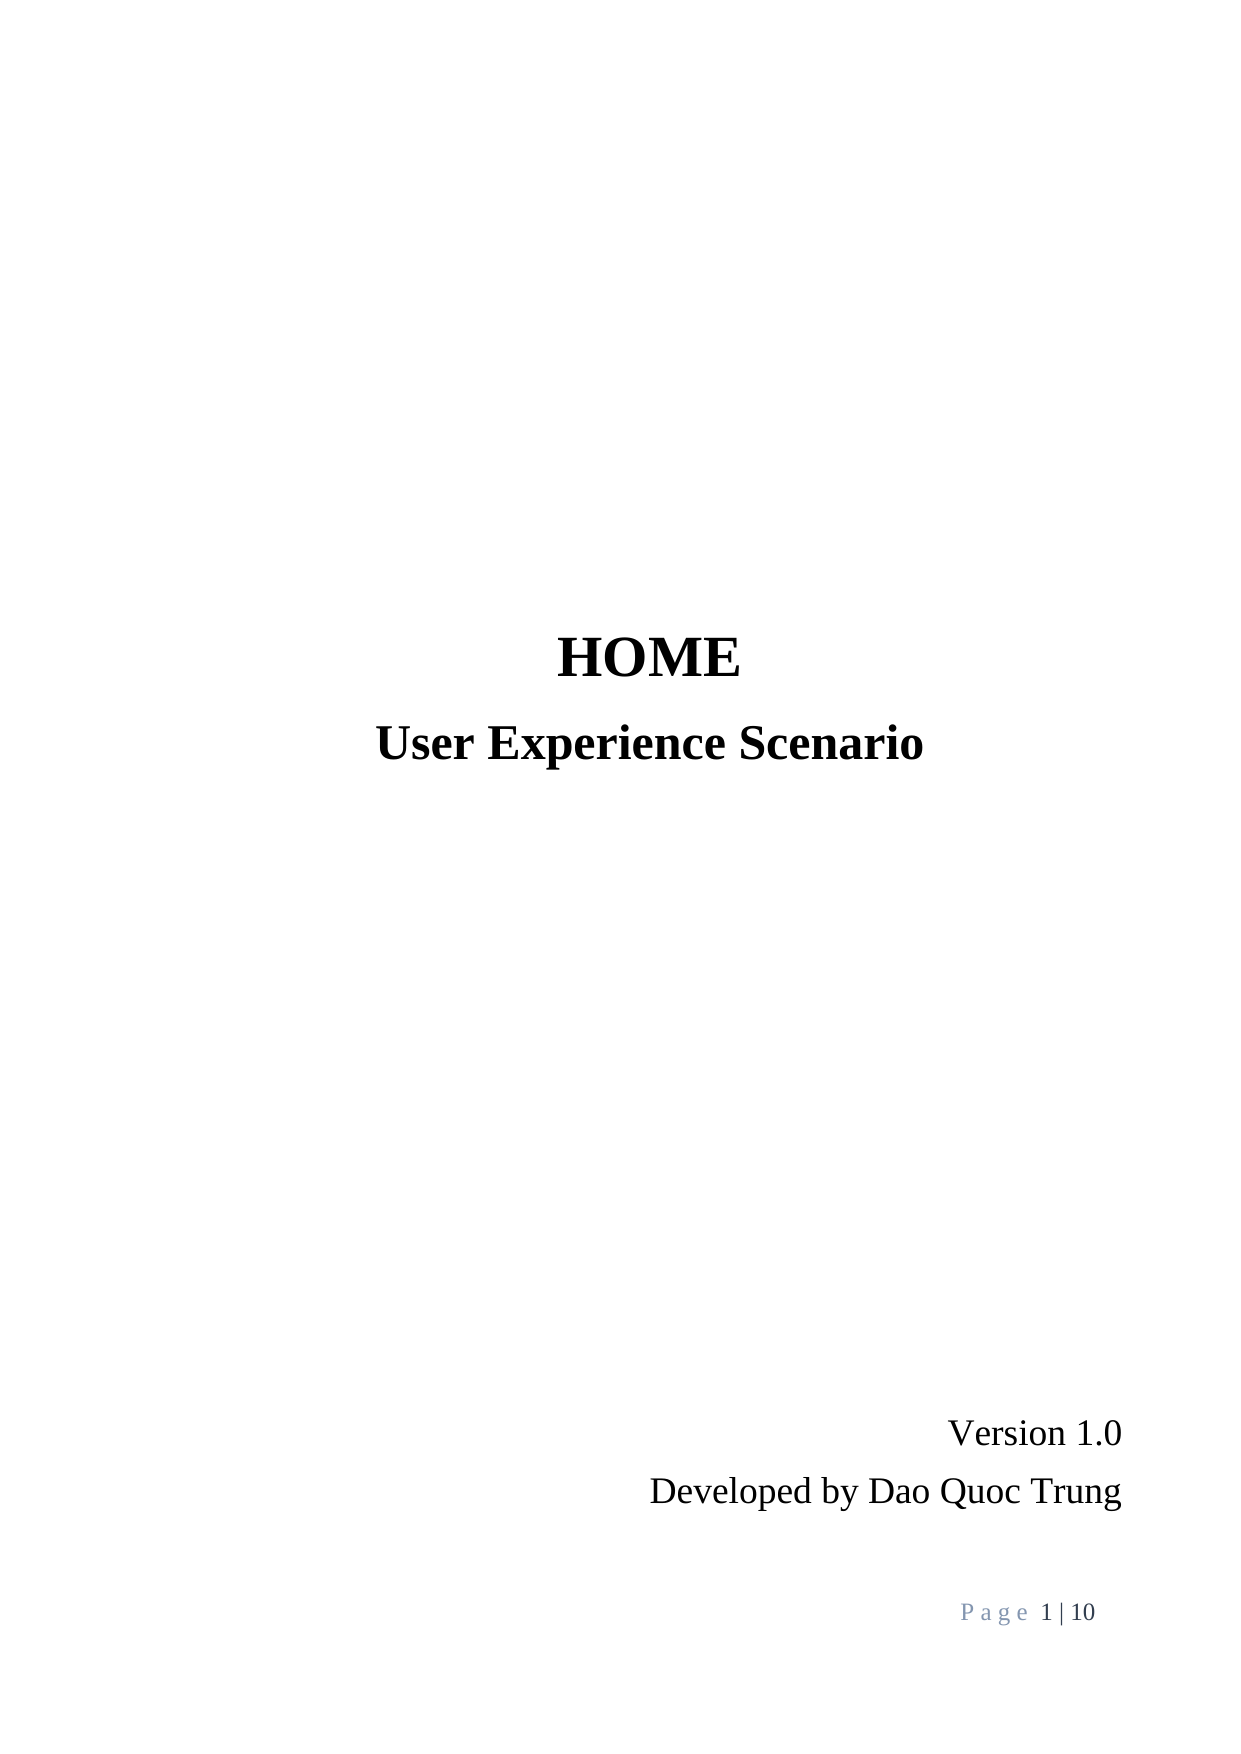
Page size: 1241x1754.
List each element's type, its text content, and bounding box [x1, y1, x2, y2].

text HOME [177, 622, 1122, 689]
text Version 1.0 [177, 1411, 1122, 1454]
text Developed by Dao Quoc Trung [177, 1469, 1122, 1512]
text User Experience Scenario [177, 712, 1122, 770]
